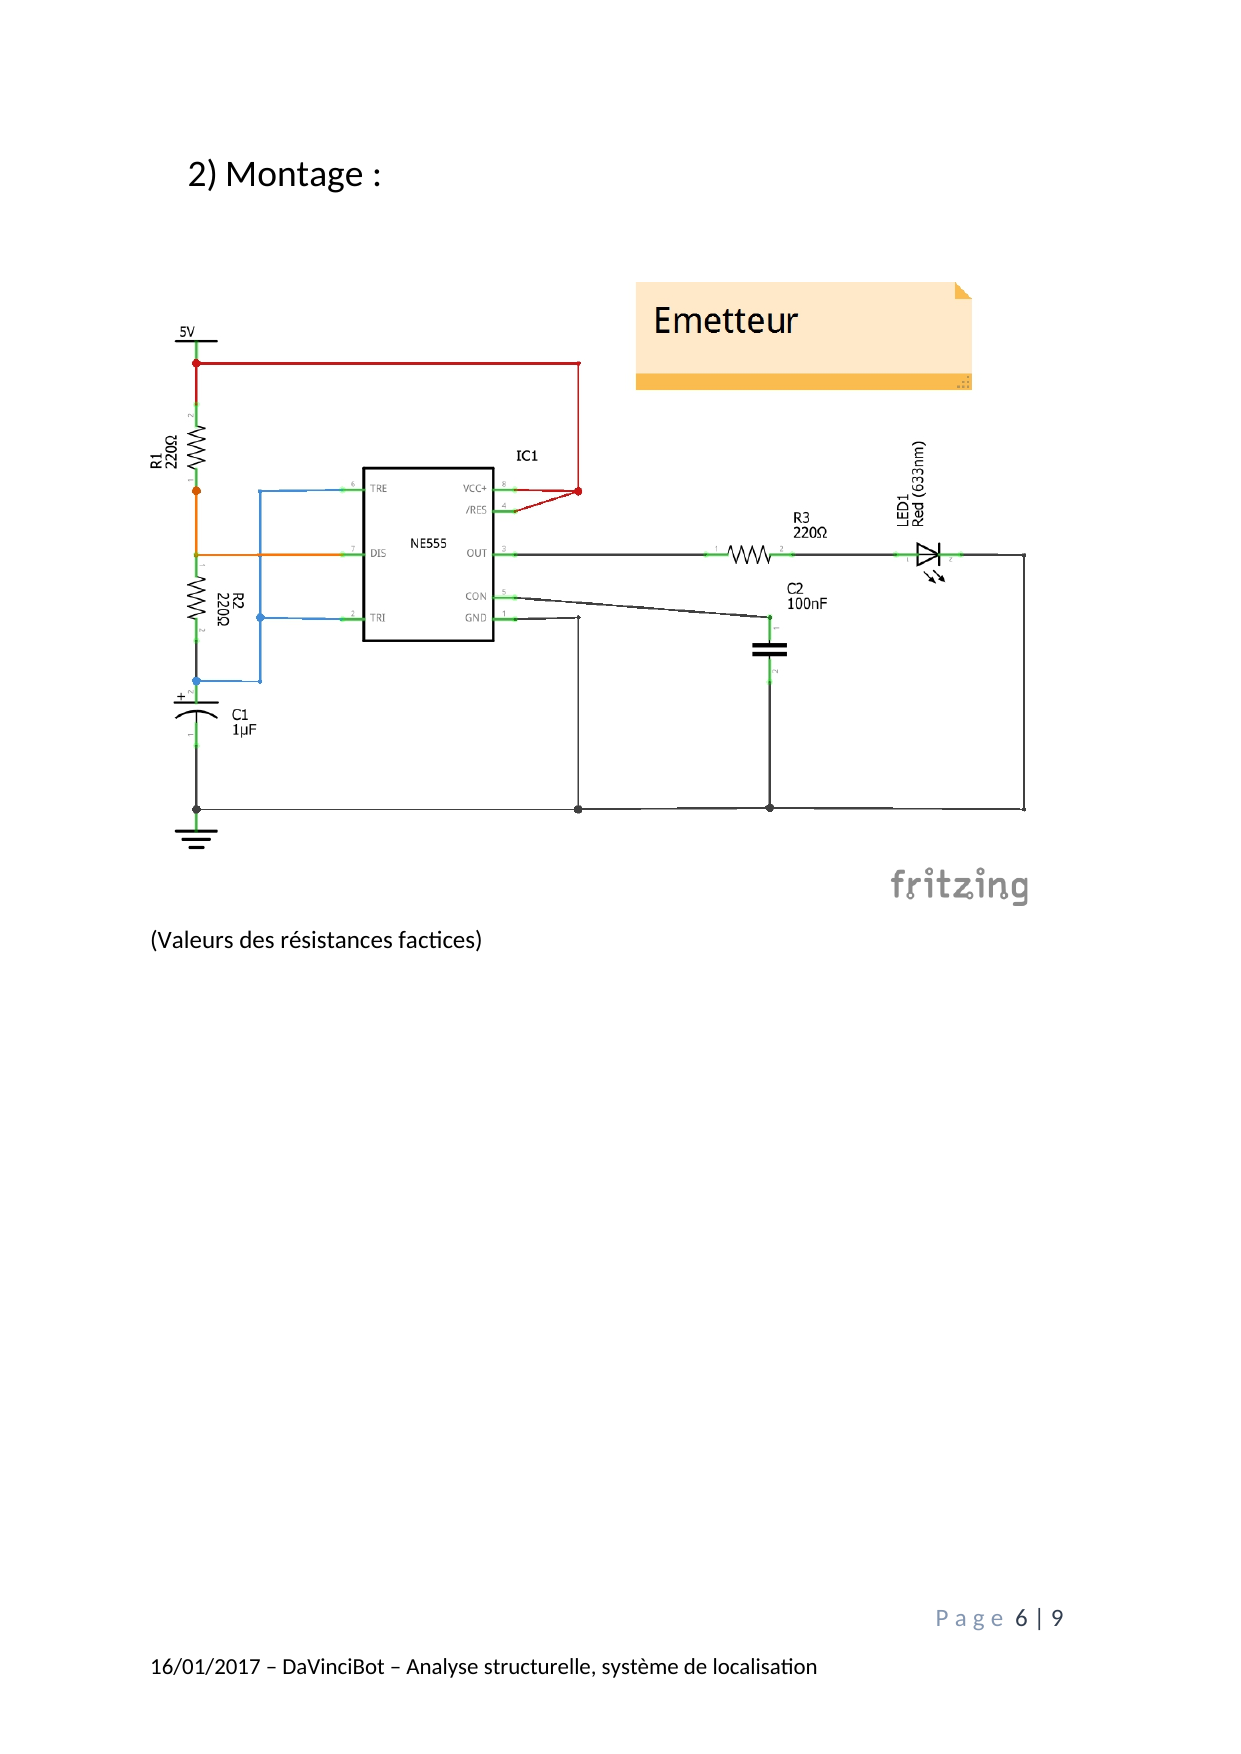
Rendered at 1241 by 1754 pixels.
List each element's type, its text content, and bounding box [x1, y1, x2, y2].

text (Valeurs des résistances factices) [150, 924, 1090, 955]
list Montage : [187, 150, 1090, 196]
picture [150, 282, 1028, 906]
